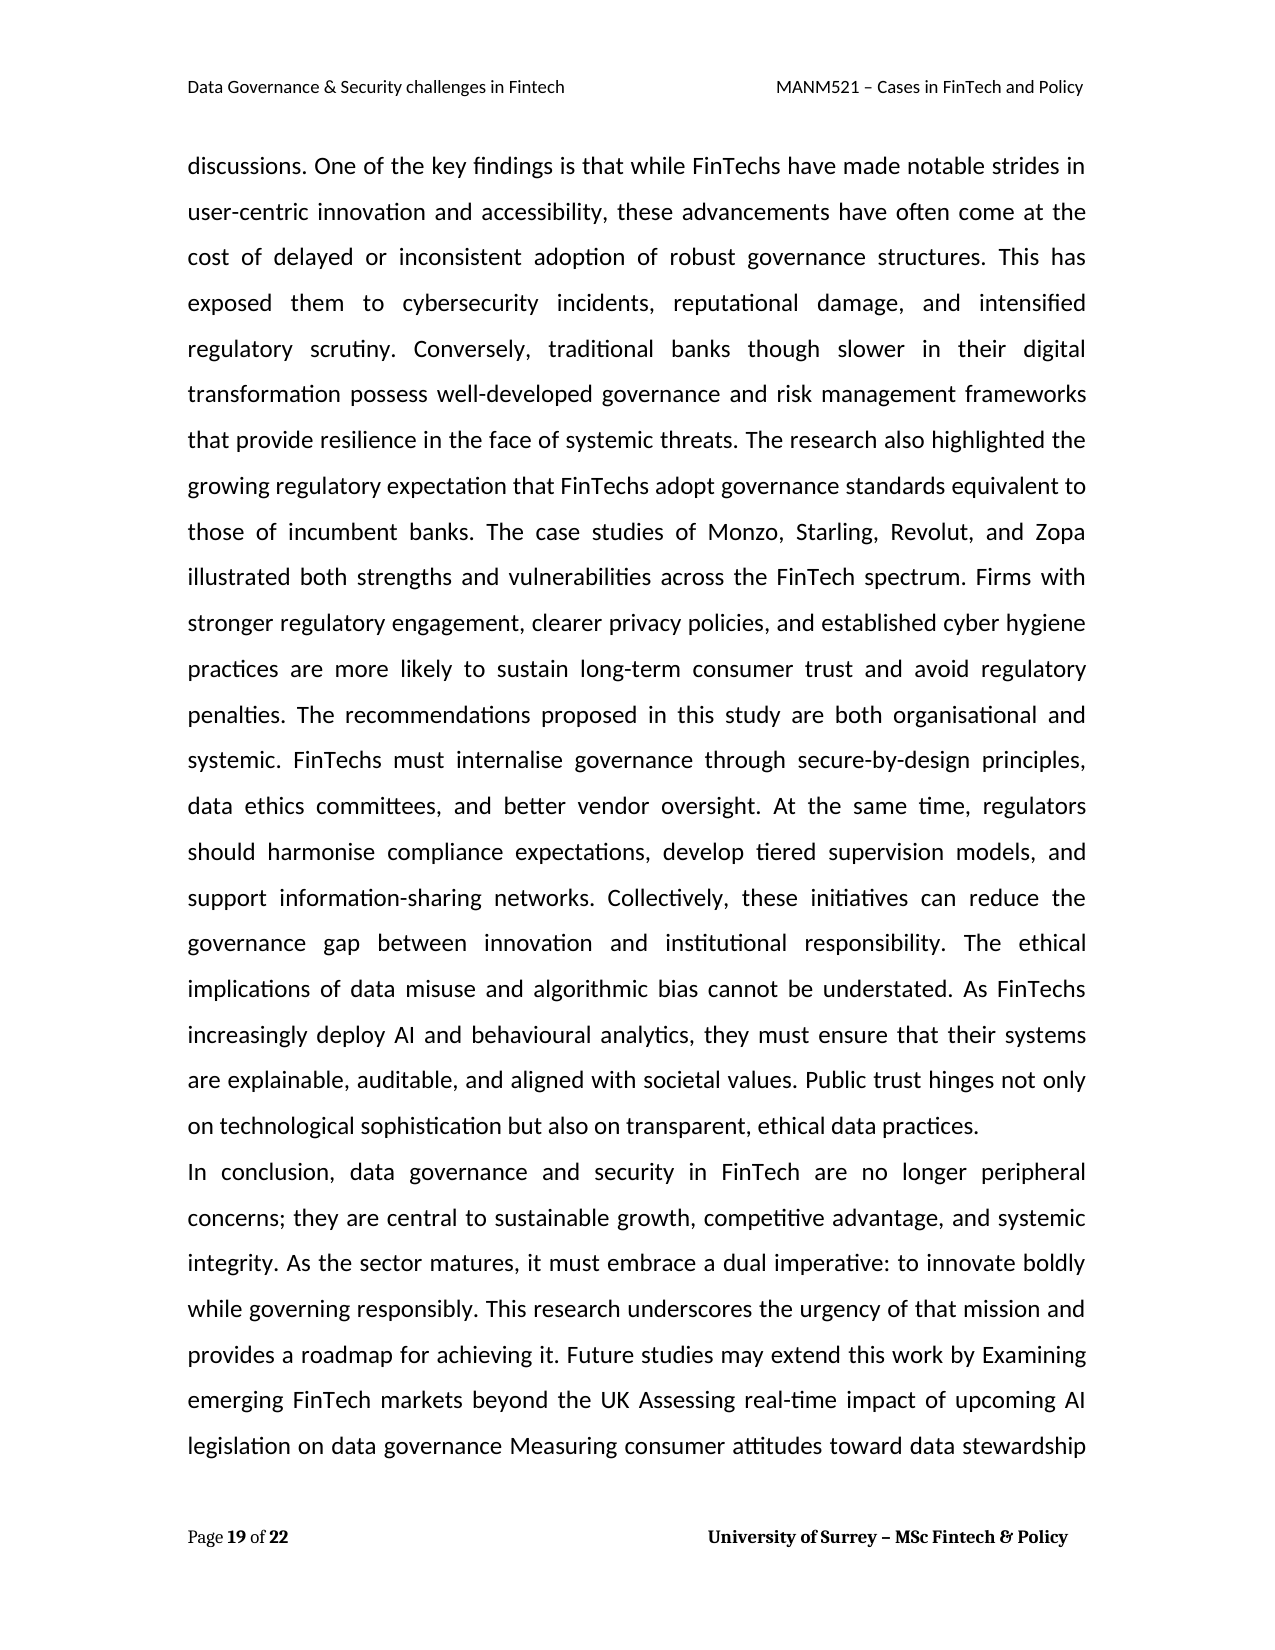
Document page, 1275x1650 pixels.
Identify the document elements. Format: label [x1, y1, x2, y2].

text [187, 1156, 1087, 1461]
text [187, 150, 1087, 1141]
